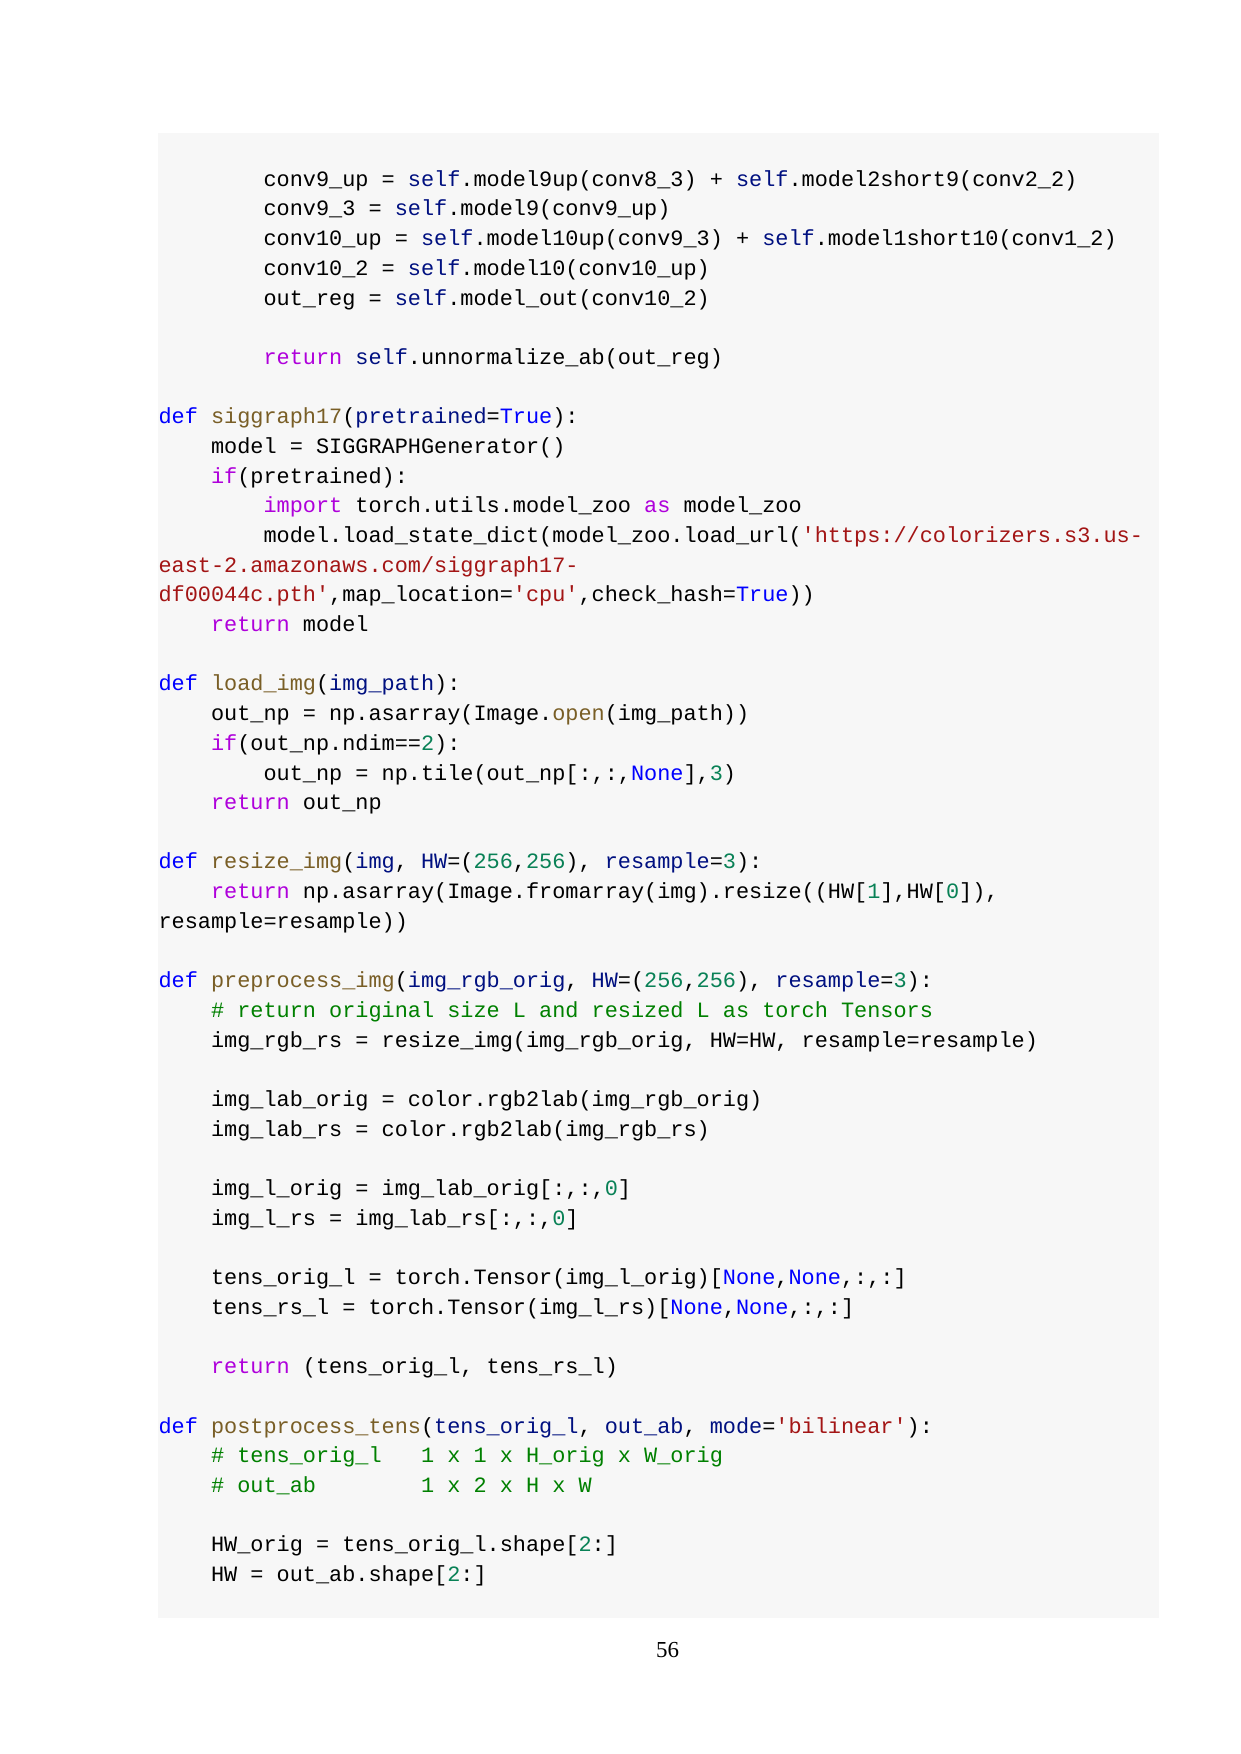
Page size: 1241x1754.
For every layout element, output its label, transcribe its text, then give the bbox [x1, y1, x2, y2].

text # out_ab 1 x 2 x H x W [158, 1469, 1159, 1499]
text HW = out_ab.shape[2:] [158, 1558, 1159, 1588]
text model = SIGGRAPHGenerator() [158, 430, 1159, 460]
text return self.unnormalize_ab(out_reg) [158, 341, 1159, 371]
text conv9_3 = self.model9(conv9_up) [158, 193, 1159, 222]
text img_rgb_rs = resize_img(img_rgb_orig, HW=HW, resample=resample) [158, 1024, 1159, 1054]
text def load_img(img_path): [158, 668, 1159, 697]
text if(out_np.ndim==2): [158, 727, 1159, 757]
text return out_np [158, 786, 1159, 816]
text conv9_up = self.model9up(conv8_3) + self.model2short9(conv2_2) [158, 163, 1159, 193]
text img_l_orig = img_lab_orig[:,:,0] [158, 1172, 1159, 1202]
text conv10_2 = self.model10(conv10_up) [158, 252, 1159, 282]
text img_lab_orig = color.rgb2lab(img_rgb_orig) [158, 1083, 1159, 1113]
text out_np = np.asarray(Image.open(img_path)) [158, 697, 1159, 727]
text out_np = np.tile(out_np[:,:,None],3) [158, 757, 1159, 786]
text import torch.utils.model_zoo as model_zoo [158, 489, 1159, 519]
text out_reg = self.model_out(conv10_2) [158, 282, 1159, 311]
text # tens_orig_l 1 x 1 x H_orig x W_orig [158, 1439, 1159, 1469]
text img_l_rs = img_lab_rs[:,:,0] [158, 1202, 1159, 1232]
text return model [158, 608, 1159, 638]
text conv10_up = self.model10up(conv9_3) + self.model1short10(conv1_2) [158, 222, 1159, 252]
text # return original size L and resized L as torch Tensors [158, 994, 1159, 1024]
text return (tens_orig_l, tens_rs_l) [158, 1351, 1159, 1380]
text return np.asarray(Image.fromarray(img).resize((HW[1],HW[0]), resample=resample)) [158, 876, 1159, 935]
text tens_rs_l = torch.Tensor(img_l_rs)[None,None,:,:] [158, 1291, 1159, 1321]
text tens_orig_l = torch.Tensor(img_l_orig)[None,None,:,:] [158, 1261, 1159, 1291]
text model.load_state_dict(model_zoo.load_url('https://colorizers.s3.us-east-2.amazonaws.com/siggraph17-df00044c.pth',map_location='cpu',check_hash=True)) [158, 519, 1159, 608]
text def preprocess_img(img_rgb_orig, HW=(256,256), resample=3): [158, 964, 1159, 994]
text HW_orig = tens_orig_l.shape[2:] [158, 1529, 1159, 1558]
text if(pretrained): [158, 460, 1159, 489]
text def resize_img(img, HW=(256,256), resample=3): [158, 846, 1159, 876]
text def siggraph17(pretrained=True): [158, 401, 1159, 430]
text def postprocess_tens(tens_orig_l, out_ab, mode='bilinear'): [158, 1410, 1159, 1439]
text img_lab_rs = color.rgb2lab(img_rgb_rs) [158, 1113, 1159, 1143]
